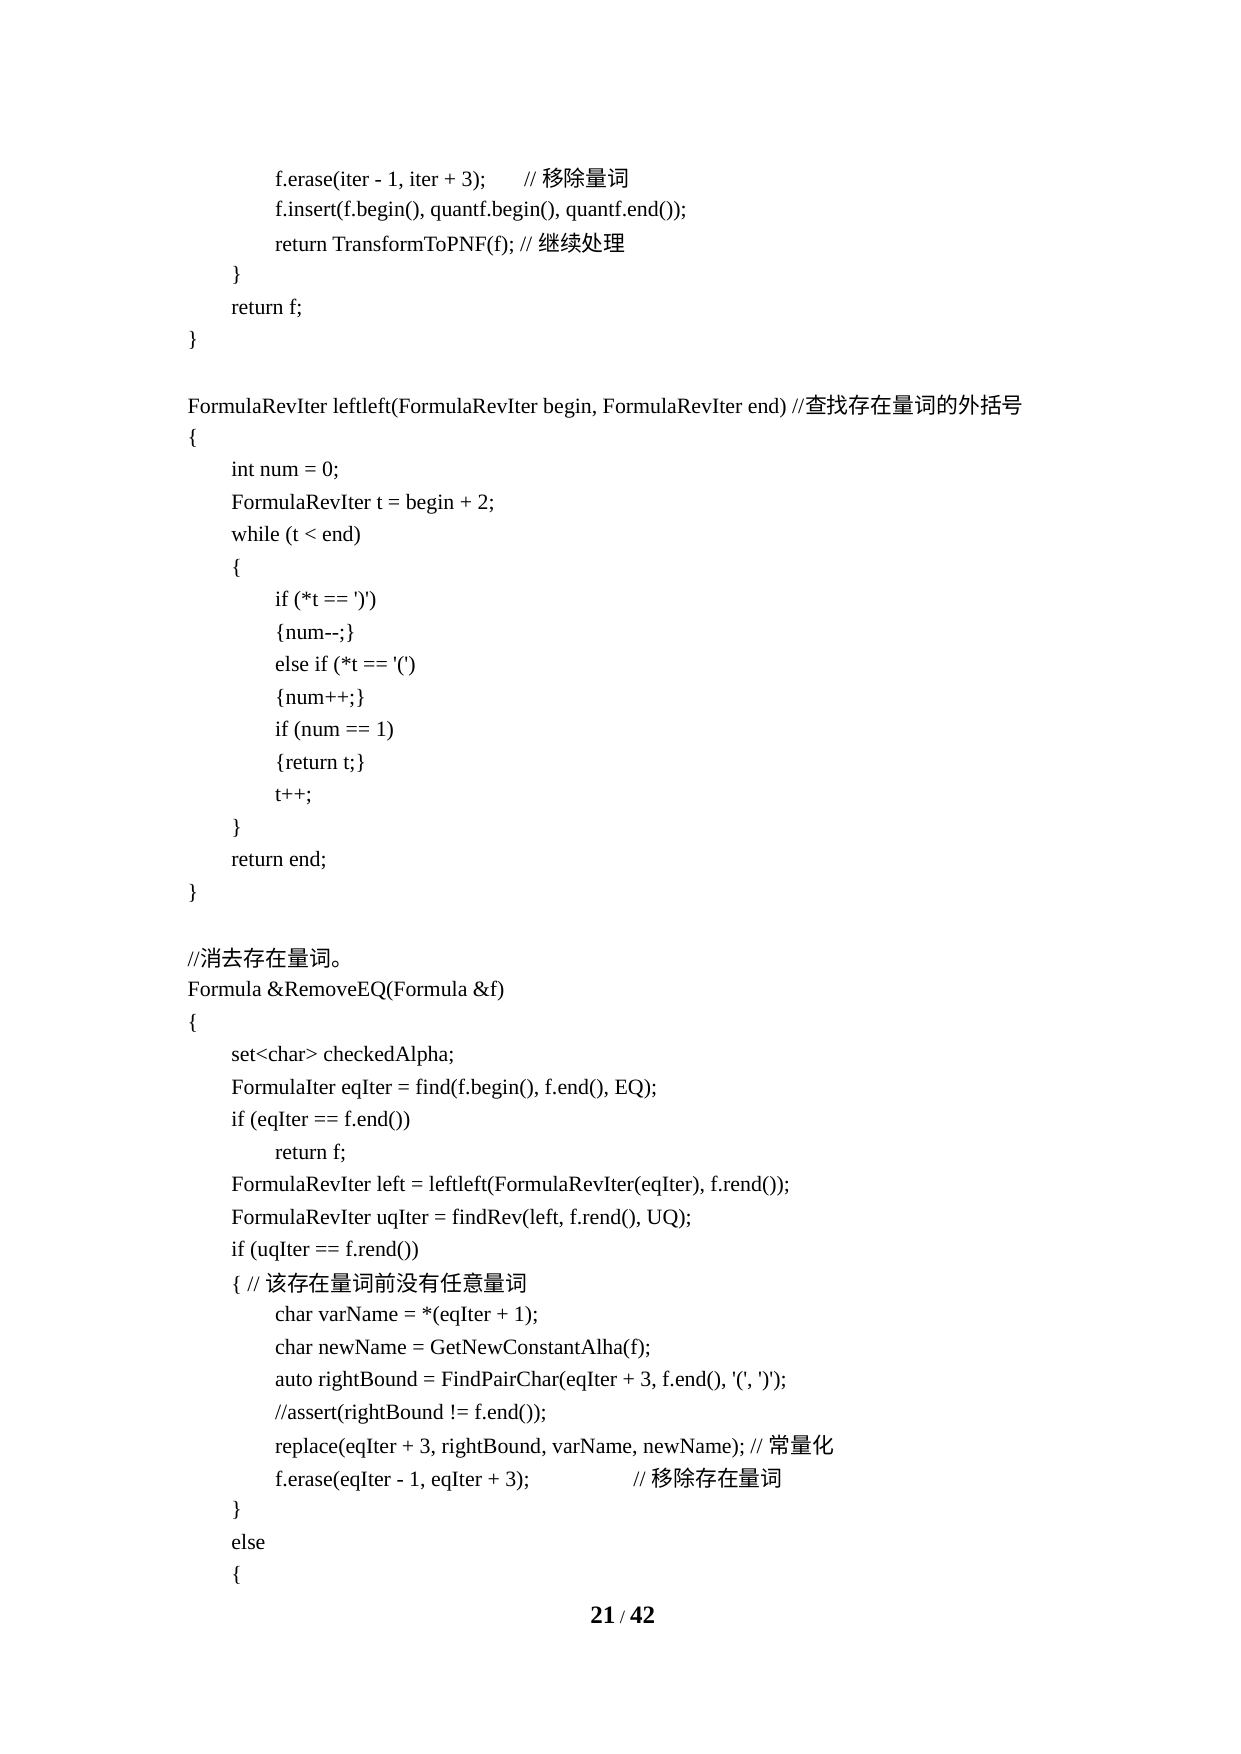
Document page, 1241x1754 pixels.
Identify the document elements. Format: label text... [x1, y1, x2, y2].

text if (num == 1) [187, 713, 1053, 745]
text FormulaIter eqIter = find(f.begin(), f.end(), EQ); [187, 1070, 1053, 1103]
text char varName = *(eqIter + 1); [187, 1298, 1053, 1330]
text {num++;} [187, 680, 1053, 713]
text //消去存在量词。 [187, 940, 1053, 973]
text f.erase(iter - 1, iter + 3); // 移除量词 [187, 160, 1053, 193]
text } [187, 875, 1053, 908]
text //assert(rightBound != f.end()); [187, 1395, 1053, 1428]
text FormulaRevIter left = leftleft(FormulaRevIter(eqIter), f.rend()); [187, 1168, 1053, 1200]
text int num = 0; [187, 453, 1053, 485]
text {return t;} [187, 745, 1053, 778]
text set<char> checkedAlpha; [187, 1038, 1053, 1070]
text if (eqIter == f.end()) [187, 1103, 1053, 1135]
text else if (*t == '(') [187, 648, 1053, 680]
text FormulaRevIter uqIter = findRev(left, f.rend(), UQ); [187, 1200, 1053, 1233]
text replace(eqIter + 3, rightBound, varName, newName); // 常量化 [187, 1428, 1053, 1460]
text { [187, 1558, 1053, 1590]
text while (t < end) [187, 518, 1053, 550]
text auto rightBound = FindPairChar(eqIter + 3, f.end(), '(', ')'); [187, 1363, 1053, 1395]
text { // 该存在量词前没有任意量词 [187, 1265, 1053, 1298]
text } [187, 810, 1053, 843]
text return f; [187, 290, 1053, 323]
text FormulaRevIter t = begin + 2; [187, 485, 1053, 518]
text } [187, 323, 1053, 355]
text if (uqIter == f.rend()) [187, 1233, 1053, 1265]
text else [187, 1525, 1053, 1558]
text { [187, 1005, 1053, 1038]
text { [187, 420, 1053, 453]
text } [187, 1493, 1053, 1525]
text FormulaRevIter leftleft(FormulaRevIter begin, FormulaRevIter end) //查找存在量词的外括号 [187, 388, 1053, 420]
text f.erase(eqIter - 1, eqIter + 3); // 移除存在量词 [187, 1460, 1053, 1493]
text {num--;} [187, 615, 1053, 648]
text return end; [187, 843, 1053, 875]
text if (*t == ')') [187, 583, 1053, 615]
text } [187, 258, 1053, 290]
text char newName = GetNewConstantAlha(f); [187, 1330, 1053, 1363]
text f.insert(f.begin(), quantf.begin(), quantf.end()); [187, 193, 1053, 225]
text { [187, 550, 1053, 583]
text return f; [187, 1135, 1053, 1168]
text return TransformToPNF(f); // 继续处理 [187, 225, 1053, 258]
text Formula &RemoveEQ(Formula &f) [187, 973, 1053, 1005]
text t++; [187, 778, 1053, 810]
